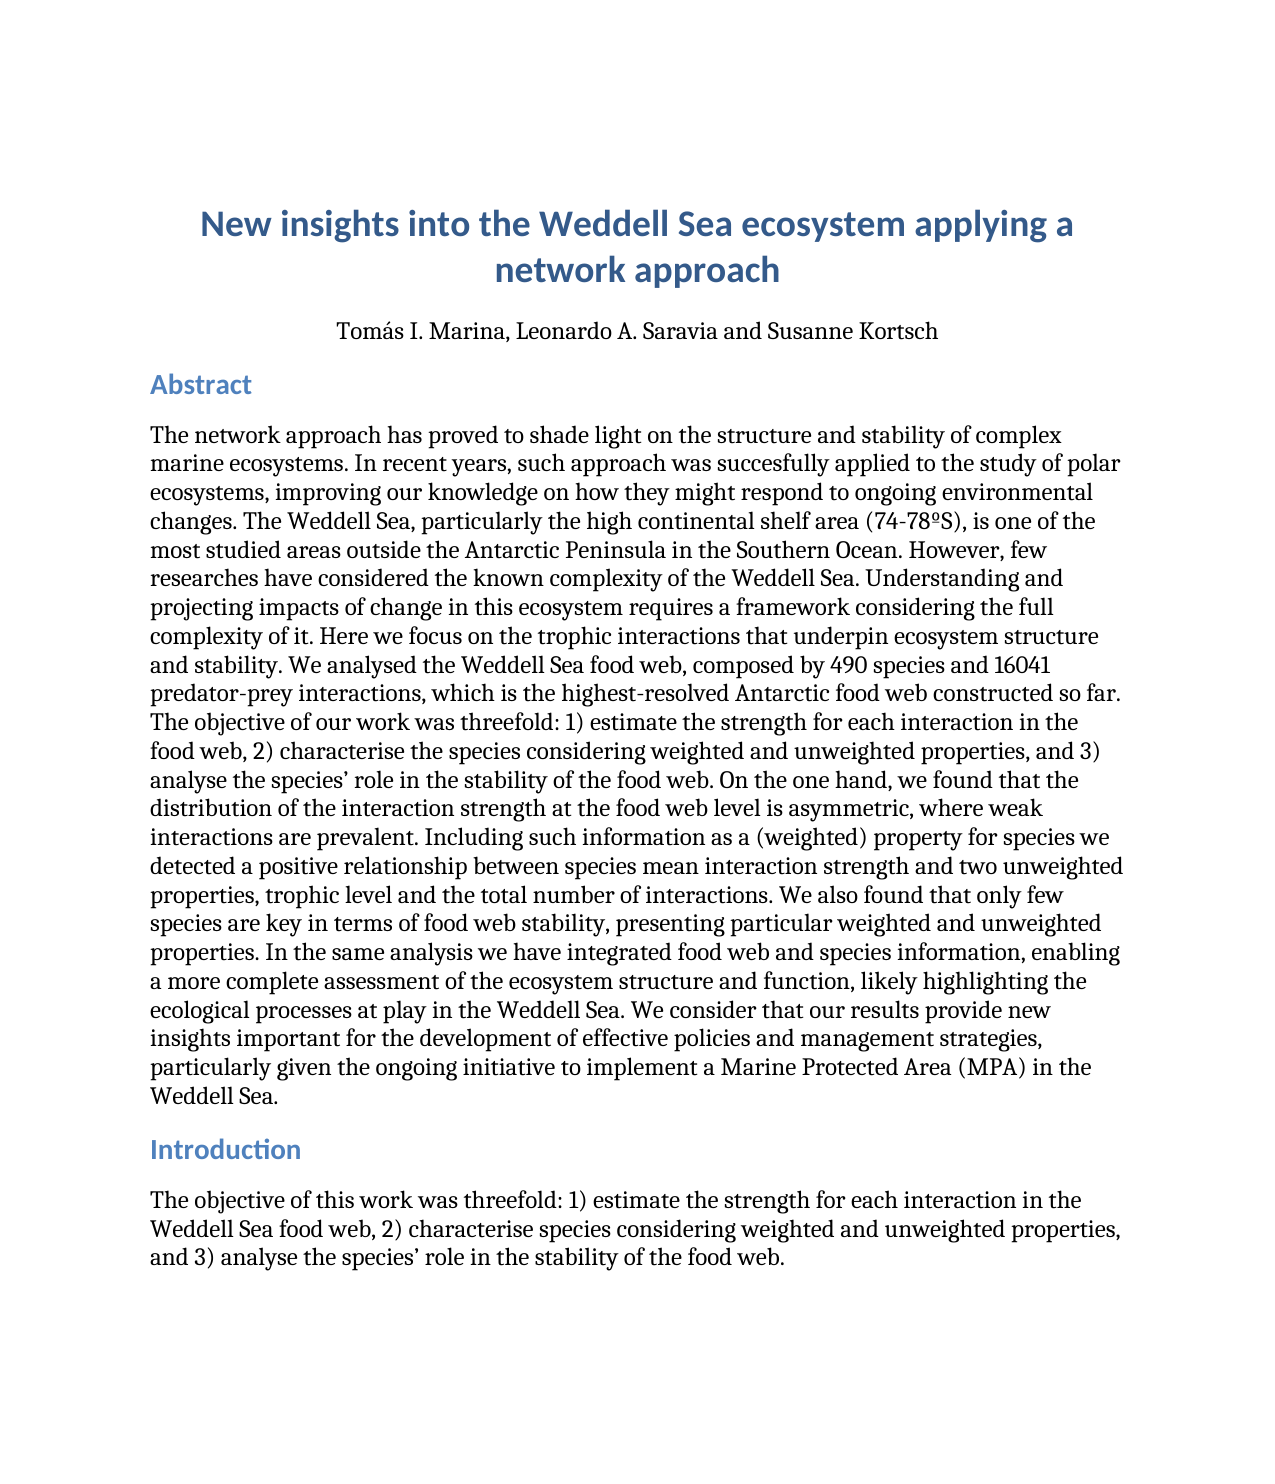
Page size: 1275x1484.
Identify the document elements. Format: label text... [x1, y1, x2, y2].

text The objective of this work was threefold: 1) estimate the strength for each interaction in the Weddell Sea food web, 2) characterise species considering weighted and unweighted properties, and 3) analyse the species’ role in the stability of the food web. [150, 1186, 1125, 1272]
text The network approach has proved to shade light on the structure and stability of complex marine ecosystems. In recent years, such approach was succesfully applied to the study of polar ecosystems, improving our knowledge on how they might respond to ongoing environmental changes. The Weddell Sea, particularly the high continental shelf area (74-78ºS), is one of the most studied areas outside the Antarctic Peninsula in the Southern Ocean. However, few researches have considered the known complexity of the Weddell Sea. Understanding and projecting impacts of change in this ecosystem requires a framework considering the full complexity of it. Here we focus on the trophic interactions that underpin ecosystem structure and stability. We analysed the Weddell Sea food web, composed by 490 species and 16041 predator-prey interactions, which is the highest-resolved Antarctic food web constructed so far. The objective of our work was threefold: 1) estimate the strength for each interaction in the food web, 2) characterise the species considering weighted and unweighted properties, and 3) analyse the species’ role in the stability of the food web. On the one hand, we found that the distribution of the interaction strength at the food web level is asymmetric, where weak interactions are prevalent. Including such information as a (weighted) property for species we detected a positive relationship between species mean interaction strength and two unweighted properties, trophic level and the total number of interactions. We also found that only few species are key in terms of food web stability, presenting particular weighted and unweighted properties. In the same analysis we have integrated food web and species information, enabling a more complete assessment of the ecosystem structure and function, likely highlighting the ecological processes at play in the Weddell Sea. We consider that our results provide new insights important for the development of effective policies and management strategies, particularly given the ongoing initiative to implement a Marine Protected Area (MPA) in the Weddell Sea. [150, 421, 1125, 1111]
text Introduction [150, 1131, 1125, 1167]
text Tomás I. Marina, Leonardo A. Saravia and Susanne Kortsch [150, 317, 1125, 345]
text Abstract [150, 366, 1125, 402]
title New insights into the Weddell Sea ecosystem applying a network approach [150, 200, 1125, 292]
